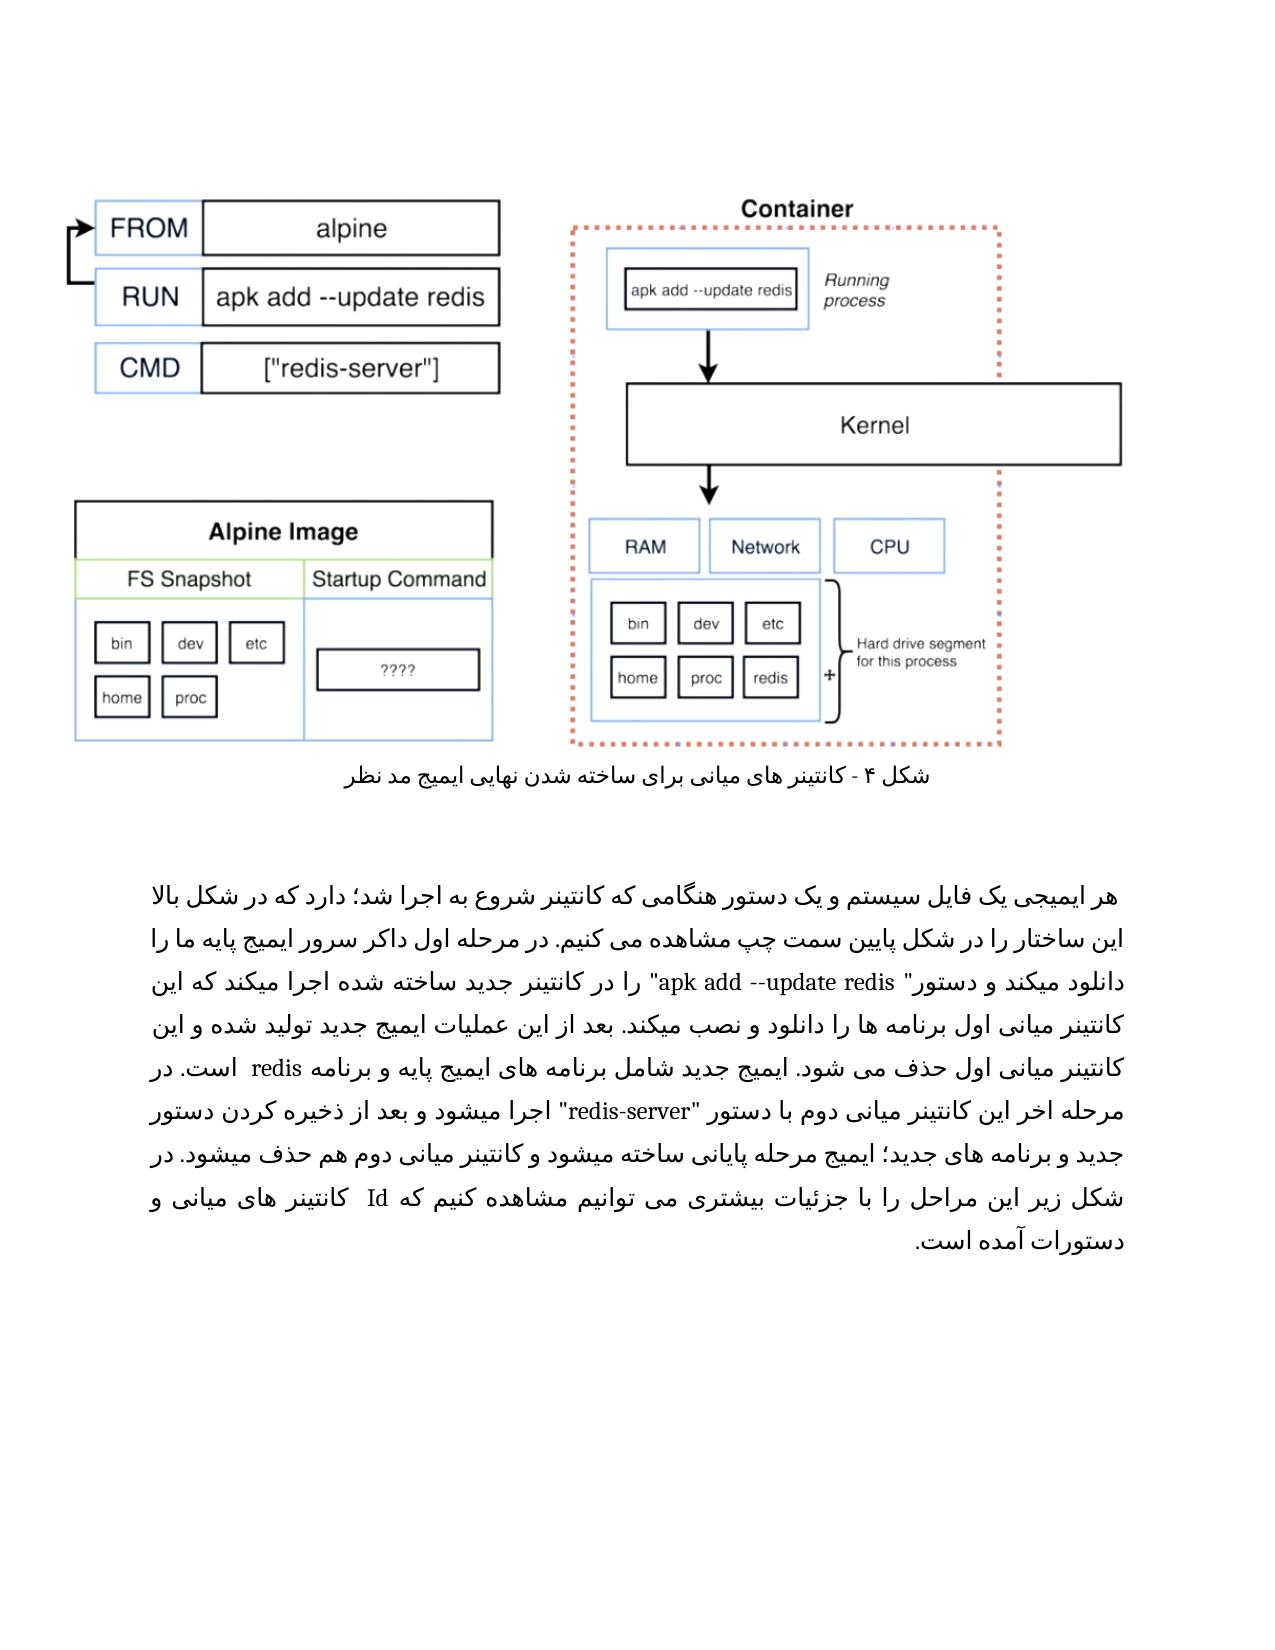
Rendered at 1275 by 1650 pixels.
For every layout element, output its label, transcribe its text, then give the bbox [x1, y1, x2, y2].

text هر ایمیجی یک فایل سیستم و یک دستور هنگامی که کانتینر شروع به اجرا شد؛ دارد که در شکل بالا این ساختار را در شکل پایین سمت چپ مشاهده می کنیم. در مرحله اول داکر سرور ایمیج پایه ما را دانلود میکند و دستور" apk add --update redis" را در کانتینر جدید ساخته شده اجرا میکند که این کانتینر میانی اول برنامه ها را دانلود و نصب میکند. بعد از این عملیات ایمیج جدید تولید شده و این کانتینر میانی اول حذف می شود. ایمیج جدید شامل برنامه های ایمیج پایه و برنامه redis است. در مرحله اخر این کانتینر میانی دوم با دستور "redis-server" اجرا میشود و بعد از ذخیره کردن دستور جدید و برنامه های جدید؛ ایمیج مرحله پایانی ساخته میشود و کانتینر میانی دوم هم حذف میشود. در شکل زیر این مراحل را با جزئیات بیشتری می توانیم مشاهده کنیم که Id کانتینر های میانی و دستورات آمده است. [150, 882, 1125, 1255]
text شکل ۴ - کانتینر های میانی برای ساخته شدن نهایی ایمیج مد نظر [150, 763, 1125, 789]
picture [52, 193, 1125, 751]
